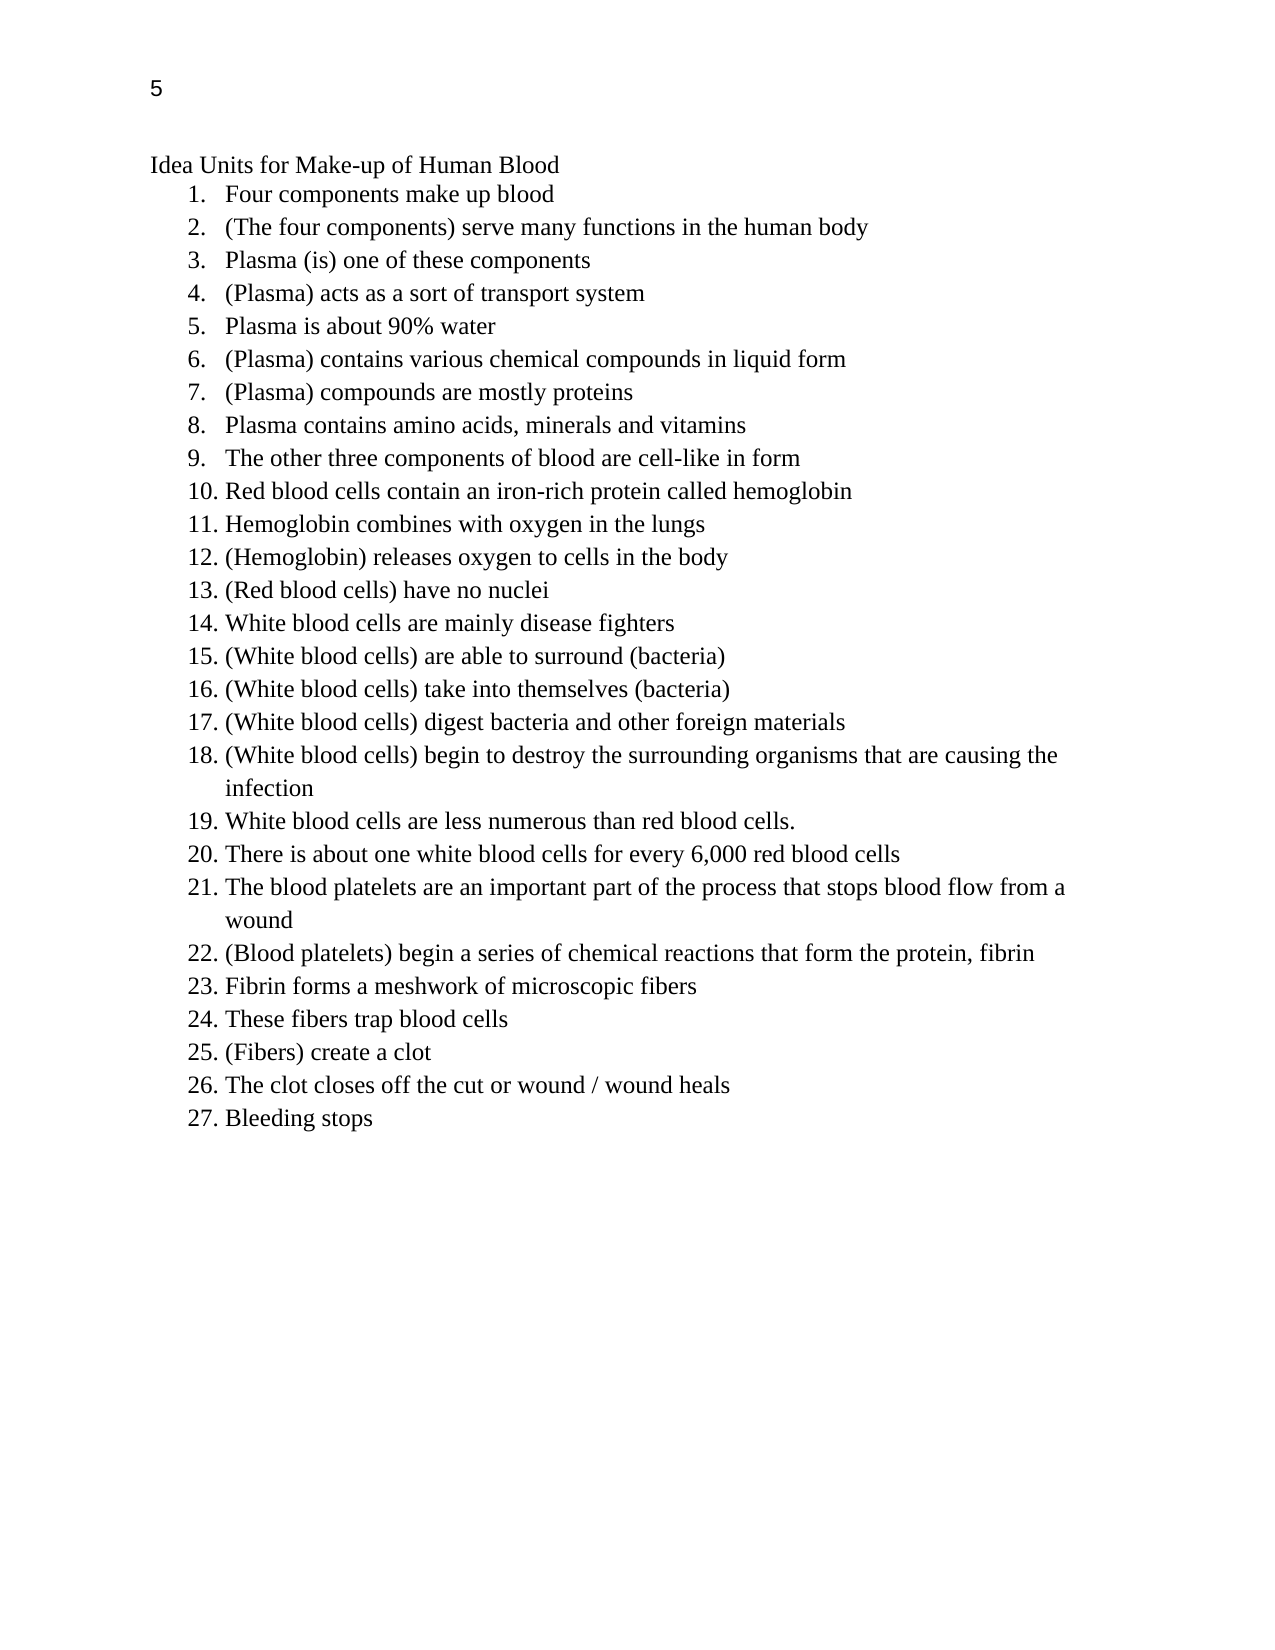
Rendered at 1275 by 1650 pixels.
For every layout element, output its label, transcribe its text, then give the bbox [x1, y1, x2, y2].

list Plasma (is) one of these components [187, 245, 1125, 273]
list (Hemoglobin) releases oxygen to cells in the body [187, 542, 1125, 571]
list Plasma contains amino acids, minerals and vitamins [187, 410, 1125, 439]
list The clot closes off the cut or wound / wound heals [187, 1070, 1125, 1099]
list White blood cells are less numerous than red blood cells. [187, 806, 1125, 835]
list (Red blood cells) have no nuclei [187, 575, 1125, 604]
list (White blood cells) take into themselves (bacteria) [187, 674, 1125, 703]
list The blood platelets are an important part of the process that stops blood flow from a wound [187, 872, 1125, 934]
list Bleeding stops [187, 1103, 1125, 1132]
list White blood cells are mainly disease fighters [187, 608, 1125, 637]
list (White blood cells) begin to destroy the surrounding organisms that are causing the infection [187, 740, 1125, 802]
list (Plasma) acts as a sort of transport system [187, 278, 1125, 307]
list The other three components of blood are cell-like in form [187, 443, 1125, 472]
list (Plasma) compounds are mostly proteins [187, 377, 1125, 406]
list (White blood cells) digest bacteria and other foreign materials [187, 707, 1125, 736]
list Fibrin forms a meshwork of microscopic fibers [187, 971, 1125, 1000]
list These fibers trap blood cells [187, 1004, 1125, 1033]
list Plasma is about 90% water [187, 311, 1125, 339]
list Hemoglobin combines with oxygen in the lungs [187, 509, 1125, 538]
list Red blood cells contain an iron-rich protein called hemoglobin [187, 476, 1125, 505]
list (The four components) serve many functions in the human body [187, 212, 1125, 241]
text Idea Units for Make-up of Human Blood [150, 150, 1125, 179]
list (White blood cells) are able to surround (bacteria) [187, 641, 1125, 670]
list (Fibers) create a clot [187, 1037, 1125, 1066]
list (Plasma) contains various chemical compounds in liquid form [187, 344, 1125, 373]
list (Blood platelets) begin a series of chemical reactions that form the protein, fibrin [187, 938, 1125, 967]
list There is about one white blood cells for every 6,000 red blood cells [187, 839, 1125, 868]
list Four components make up blood [187, 179, 1125, 207]
